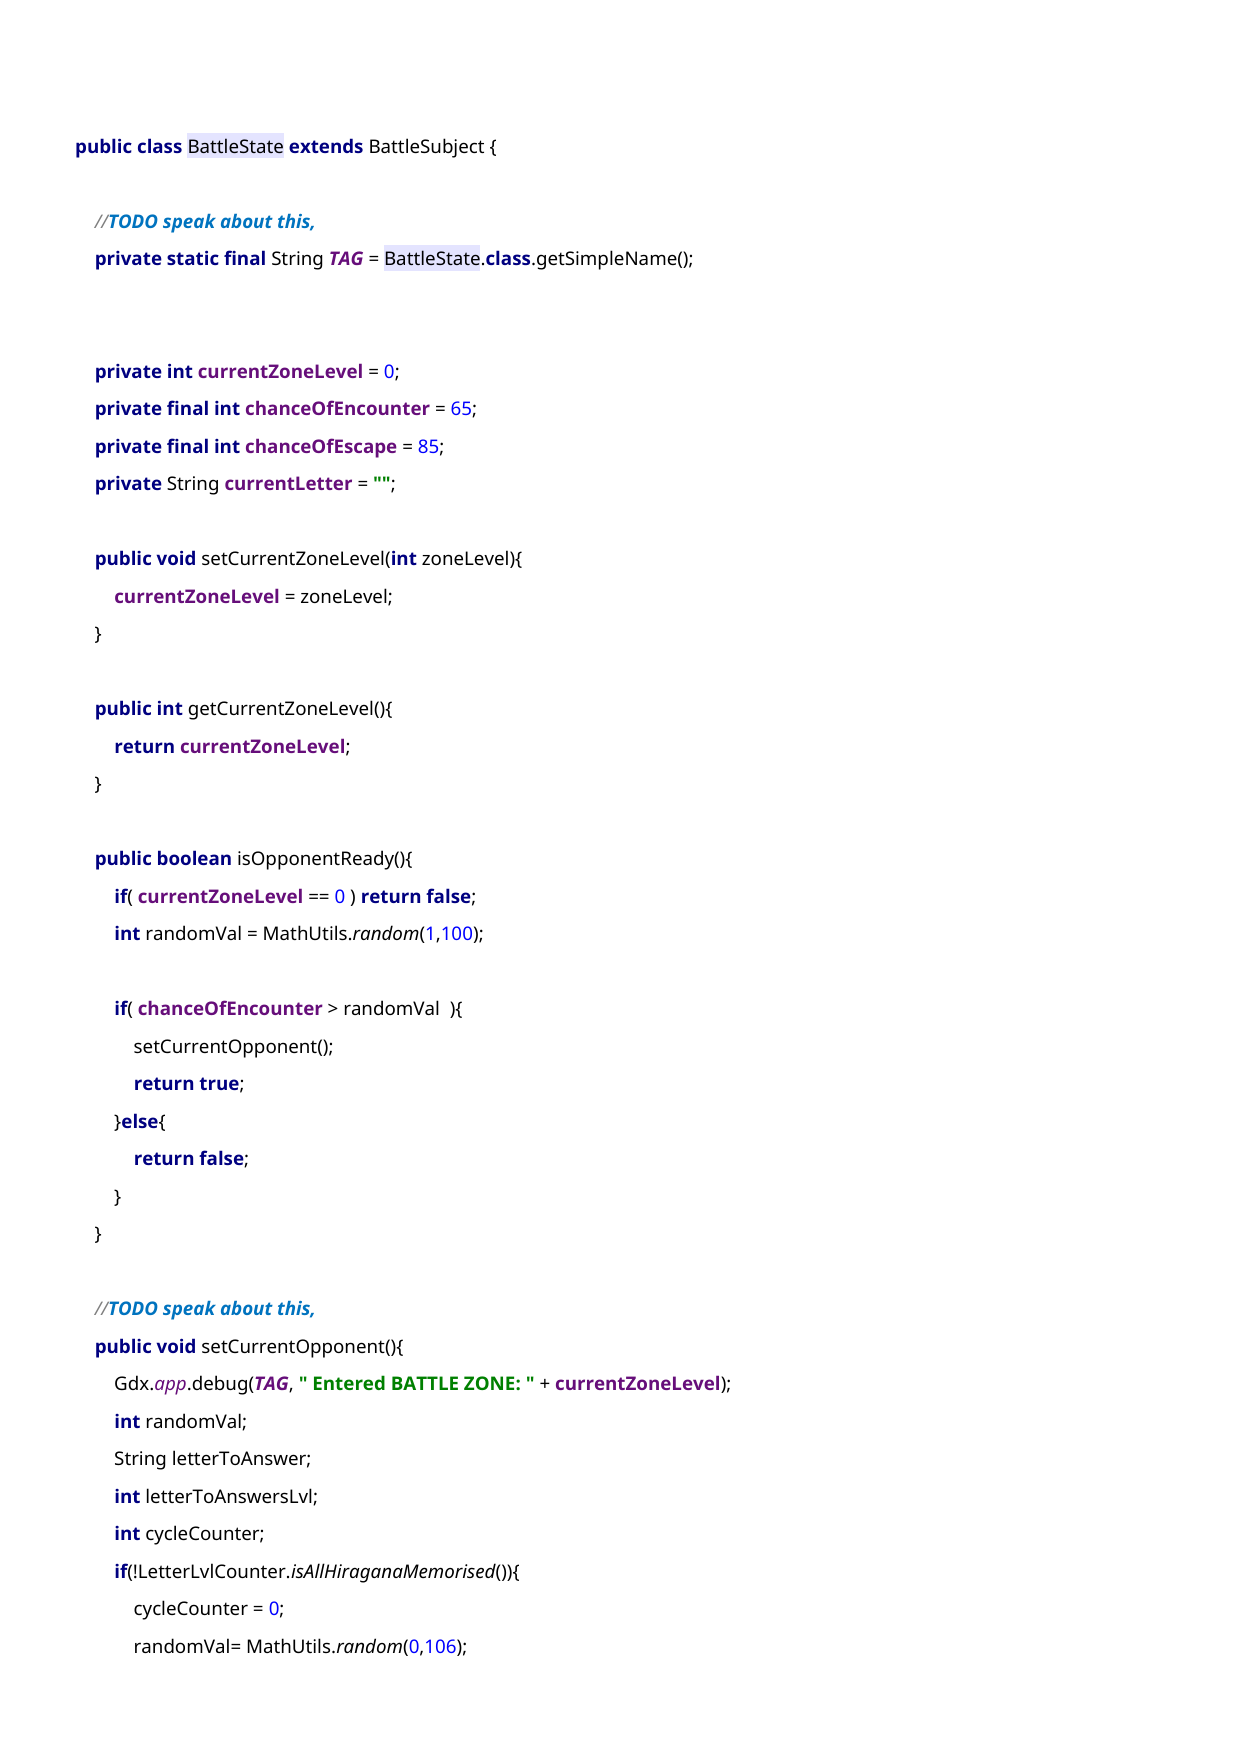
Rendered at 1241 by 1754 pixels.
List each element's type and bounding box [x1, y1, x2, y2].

text [75, 89, 1165, 1664]
